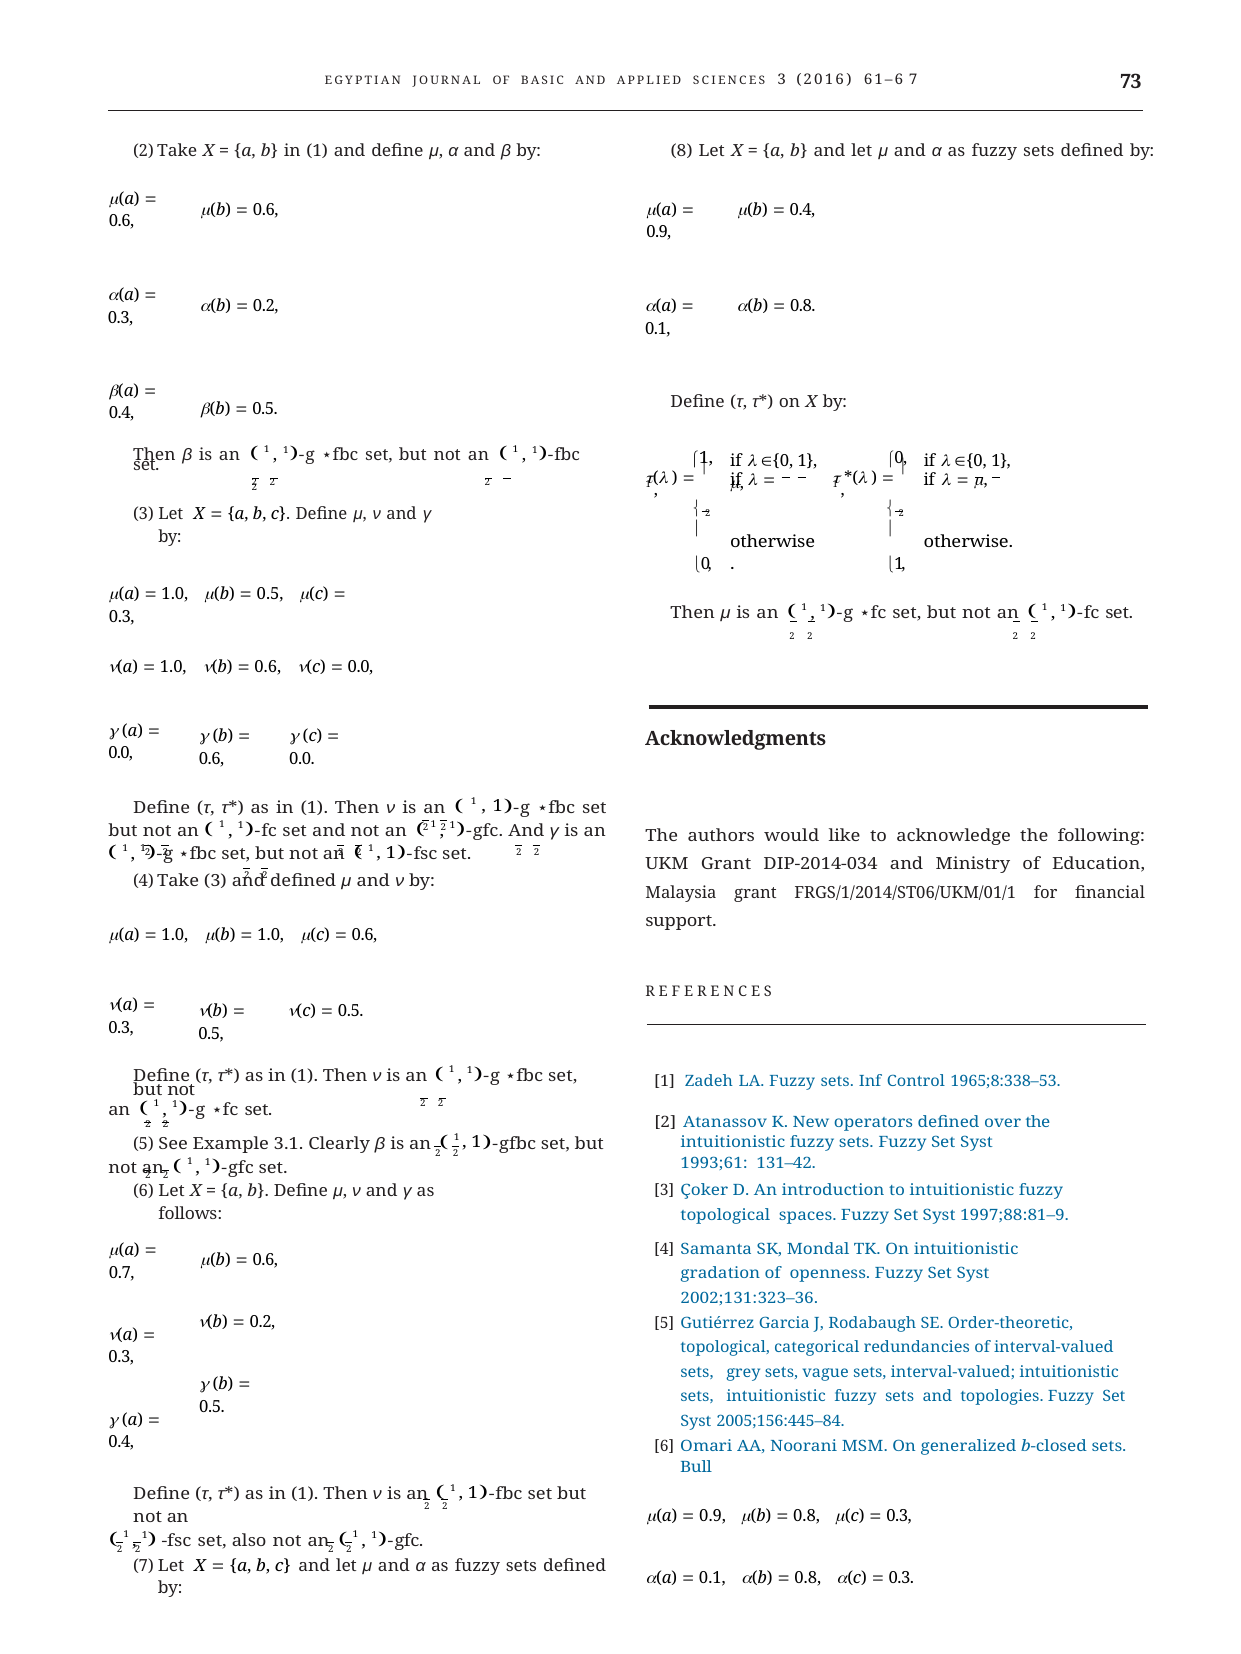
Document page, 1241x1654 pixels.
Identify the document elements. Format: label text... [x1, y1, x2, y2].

text (a)  0.4, [108, 378, 183, 424]
text  (c)  0.0. [289, 724, 366, 769]
subtitle Acknowledgments [645, 724, 1157, 751]
text (b)  0.2, [199, 294, 279, 317]
picture [774, 1367, 785, 1377]
picture [855, 1137, 861, 1145]
text (b)  0.5, [198, 999, 271, 1044]
picture [835, 1389, 841, 1399]
text (a)  0.1, [645, 294, 720, 339]
list Samanta SK, Mondal TK. On intuitionistic gradation of openness. Fuzzy Set Syst 2002;131:323–36. [654, 1238, 1096, 1308]
list Let X  {a, b, c}. Define μ, ν and γ by: [133, 502, 453, 547]
text Define (τ, τ*) as in (1). Then ν is an  1 , 1-fbc set but not an [133, 1481, 611, 1527]
picture [784, 1158, 797, 1165]
picture [948, 1185, 954, 1193]
picture [1009, 1342, 1014, 1352]
text 1, [643, 455, 704, 469]
picture [951, 1075, 956, 1083]
list Let X = {a, b}. Define μ, ν and γ as follows: [133, 1179, 498, 1224]
text (c)  0.5. [288, 999, 364, 1021]
list Gutiérrez Garcia J, Rodabaugh SE. Order-theoretic, topological, categorical redundancies of interval-valued sets, grey sets, vague sets, interval-valued; intuitionistic sets, intuitionistic fuzzy sets and topologies. Fuzzy Set Syst 2005;156:445–84. [654, 1311, 1144, 1431]
text (a)  1.0, (b)  0.6, (c)  0.0, [108, 655, 373, 678]
text  2 [692, 502, 714, 520]
text (b)  0.5. [200, 397, 279, 419]
text (a)  1.0, (b)  0.5, (c)  0.3, [109, 582, 367, 627]
picture [894, 1391, 905, 1401]
text The authors would like to acknowledge the following: UKM Grant DIP-2014-034 and Ministry of Education, Malaysia grant FRGS/1/2014/ST06/UKM/01/1 for financial support. [645, 823, 1146, 932]
text 0, [836, 455, 902, 469]
text (b)  0.2, [198, 1309, 278, 1332]
text (b)  0.6, [200, 1247, 278, 1270]
text (a)  0.3, [108, 1322, 183, 1368]
text R E F E R E N C E S [645, 980, 1157, 1000]
picture [952, 1244, 958, 1252]
text (a)  0.9, [646, 197, 720, 243]
text otherwise. [923, 529, 1157, 552]
text intuitionistic fuzzy sets. Fuzzy Set Syst 1993;61: 131–42. [680, 1131, 1042, 1173]
text  (a)  0.0, [108, 718, 182, 763]
text (a)  0.3, [108, 283, 183, 328]
list Let X  {a, b, c} and let μ and α as fuzzy sets defined by: [133, 1553, 611, 1599]
list Take (3) and defined μ and ν by: [133, 868, 611, 891]
text 1, [886, 520, 907, 575]
text otherwise. [730, 529, 819, 575]
text 2 2 [2] Atanassov K. New operators defined over the [145, 1117, 1157, 1130]
text  1 , 1 -fsc set, also not an  1 , 1-gfc. [109, 1527, 611, 1551]
text ( )   1 , [645, 473, 715, 497]
text (b)  0.8. [737, 294, 1157, 317]
text Then μ is an  1 , 1-g ⋆fc set, but not an  1 , 1-fc set. [670, 607, 1157, 622]
text  (b)  0.5. [199, 1371, 278, 1417]
text (b)  0.4, [737, 197, 1157, 220]
text 0, [692, 520, 714, 575]
text if  {0, 1}, [730, 454, 820, 469]
text  (a)  0.4, [108, 1407, 183, 1453]
picture [961, 1209, 966, 1217]
text Then β is an  1 , 1-g ⋆fbc set, but not an  1 , 1-fbc set. [133, 453, 586, 472]
text (a)  0.1, (b)  0.8, (c)  0.3. [645, 1566, 1157, 1588]
picture [916, 1076, 921, 1086]
text (a)  0.6, [109, 186, 183, 232]
text Define (τ, τ*) as in (1). Then ν is an  1 , 1-g ⋆fbc set, but not [133, 1069, 607, 1098]
picture [736, 1244, 742, 1252]
picture [787, 1416, 794, 1423]
text Define (τ, τ*) as in (1). Then ν is an  1 , 1-g ⋆fbc set but not an  1 , 1-fc set and not an  1 , 1-gfc. And γ is an  1 , 1-g ⋆fbc set, but not an  1 , 1-fsc set. [108, 794, 607, 864]
text (a)  0.3, [108, 993, 182, 1038]
text (a)  1.0, (b)  1.0, (c)  0.6, [109, 923, 611, 945]
list Çoker D. An introduction to intuitionistic fuzzy topological spaces. Fuzzy Set Syst 1997;88:81–9. [654, 1179, 1129, 1224]
text (a)  0.7, [109, 1237, 183, 1283]
picture [750, 1076, 755, 1084]
list See Example 3.1. Clearly β is an  1 , 1-gfbc set, but not an  1 , 1-gfc set. [108, 1130, 607, 1178]
picture [755, 1186, 761, 1193]
list Omari AA, Noorani MSM. On generalized b-closed sets. Bull [654, 1434, 1157, 1477]
picture [741, 1391, 746, 1401]
text  (b)  0.6, [199, 724, 273, 769]
picture [949, 1210, 955, 1218]
text  *( )   1 , [832, 473, 909, 497]
text  2 [886, 502, 907, 520]
list Take X = {a, b} in (1) and define μ, α and β by: (8) Let X = {a, b} and let μ and α as fuzzy sets defined by: [133, 138, 1157, 161]
text (b)  0.6, [200, 197, 279, 220]
picture [1034, 1367, 1039, 1377]
text (a)  0.9, (b)  0.8, (c)  0.3, [646, 1503, 1157, 1526]
text if  {0, 1}, [923, 454, 1157, 469]
text Define (τ, τ*) on X by: [670, 390, 1157, 413]
